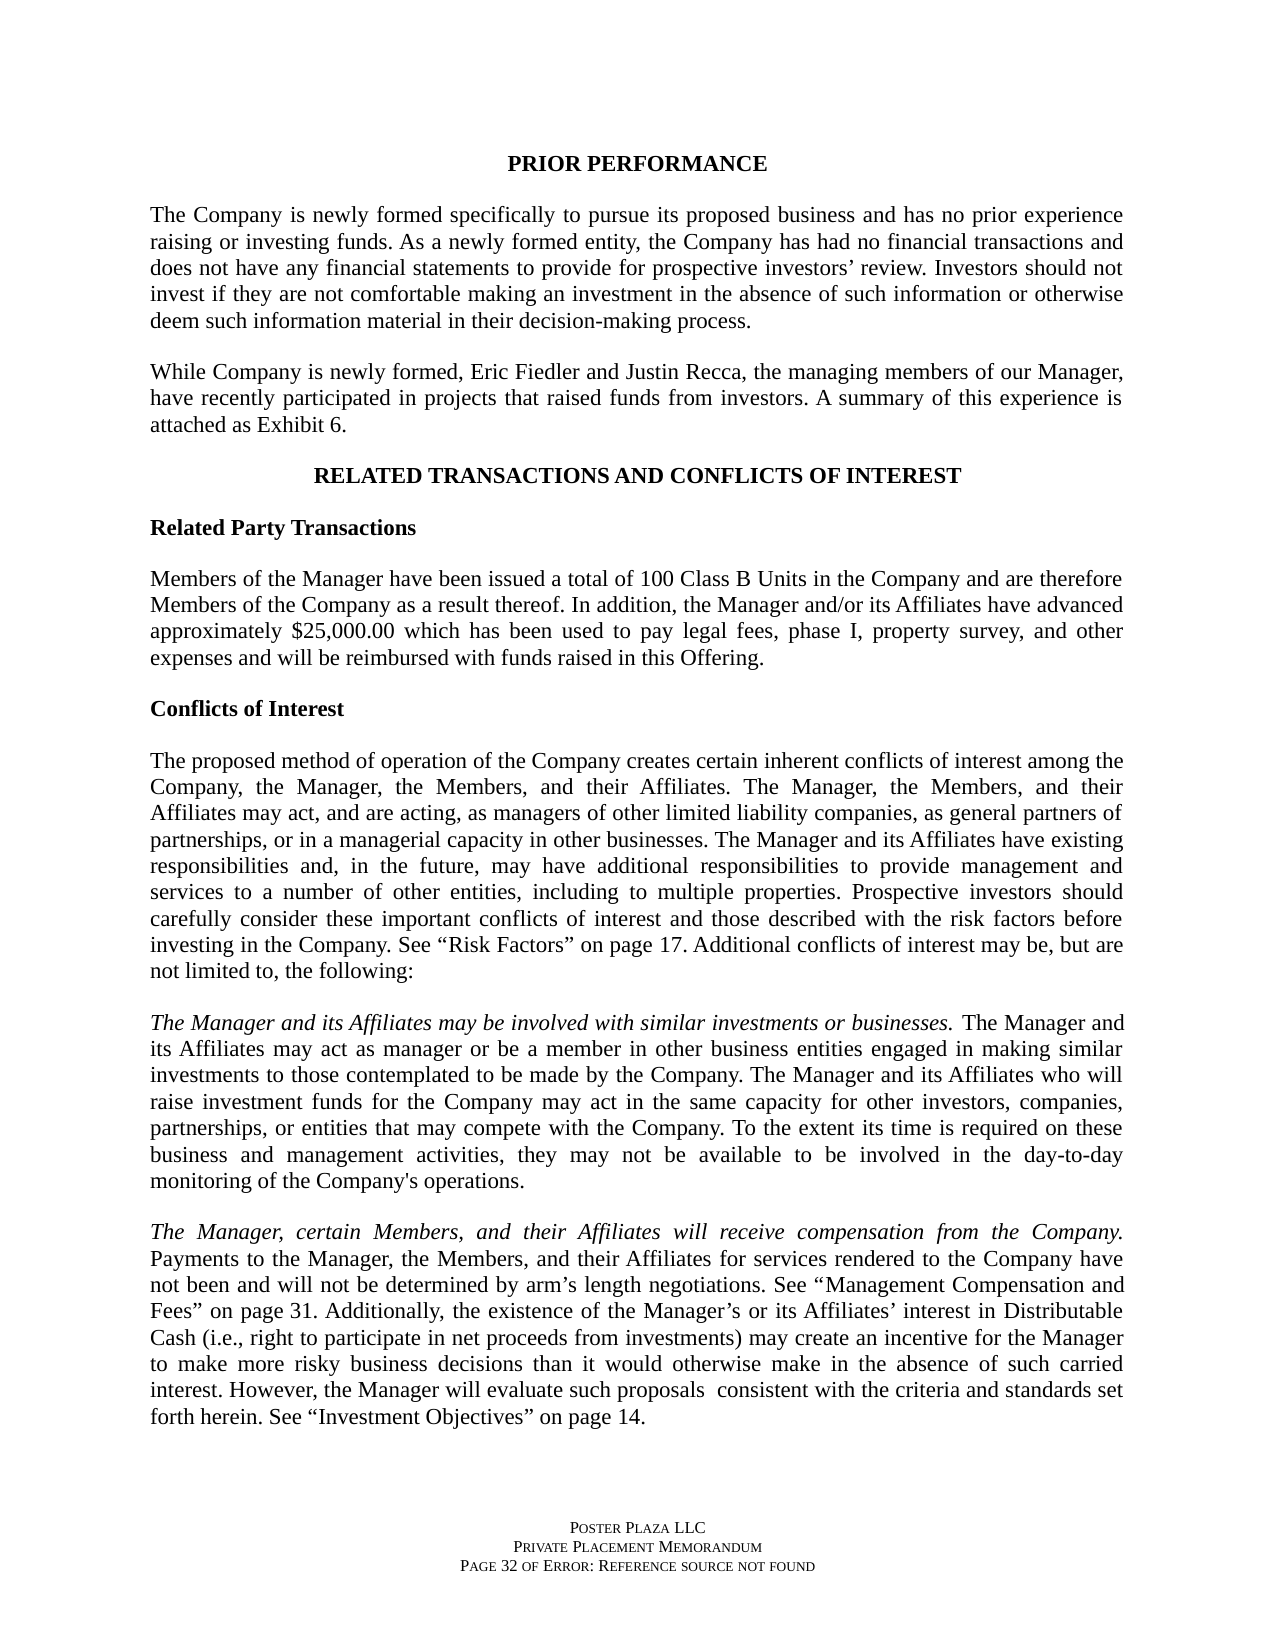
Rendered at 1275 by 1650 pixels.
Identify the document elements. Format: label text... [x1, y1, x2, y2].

text The Manager and its Affiliates may be involved with similar investments or businesses. The Manager and its Affiliates may act as manager or be a member in other business entities engaged in making similar investments to those contemplated to be made by the Company. The Manager and its Affiliates who will raise investment funds for the Company may act in the same capacity for other investors, companies, partnerships, or entities that may compete with the Company. To the extent its time is required on these business and management activities, they may not be available to be involved in the day-to-day monitoring of the Company's operations. [150, 1009, 1125, 1193]
text Members of the Manager have been issued a total of 100 Class B Units in the Company and are therefore Members of the Company as a result thereof. In addition, the Manager and/or its Affiliates have advanced approximately $25,000.00 which has been used to pay legal fees, phase I, property survey, and other expenses and will be reimbursed with funds raised in this Offering. [150, 565, 1125, 670]
subtitle Related Party Transactions [150, 513, 1125, 540]
text The proposed method of operation of the Company creates certain inherent conflicts of interest among the Company, the Manager, the Members, and their Affiliates. The Manager, the Members, and their Affiliates may act, and are acting, as managers of other limited liability companies, as general partners of partnerships, or in a managerial capacity in other businesses. The Manager and its Affiliates have existing responsibilities and, in the future, may have additional responsibilities to provide management and services to a number of other entities, including to multiple properties. Prospective investors should carefully consider these important conflicts of interest and those described with the risk factors before investing in the Company. See “Risk Factors” on page 7. Additional conflicts of interest may be, but are not limited to, the following: [150, 747, 1125, 984]
subtitle Related Transactions and Conflicts of Interest [150, 462, 1125, 488]
subtitle Prior Performance [150, 150, 1125, 176]
subtitle Conflicts of Interest [150, 695, 1125, 722]
text While Company is newly formed, Eric Fiedler and Justin Recca, the managing members of our Manager, have recently participated in projects that raised funds from investors. A summary of this experience is attached as Exhibit 6. [150, 358, 1125, 437]
text The Company is newly formed specifically to pursue its proposed business and has no prior experience raising or investing funds. As a newly formed entity, the Company has had no financial transactions and does not have any financial statements to provide for prospective investors’ review. Investors should not invest if they are not comfortable making an investment in the absence of such information or otherwise deem such information material in their decision-making process. [150, 201, 1125, 333]
